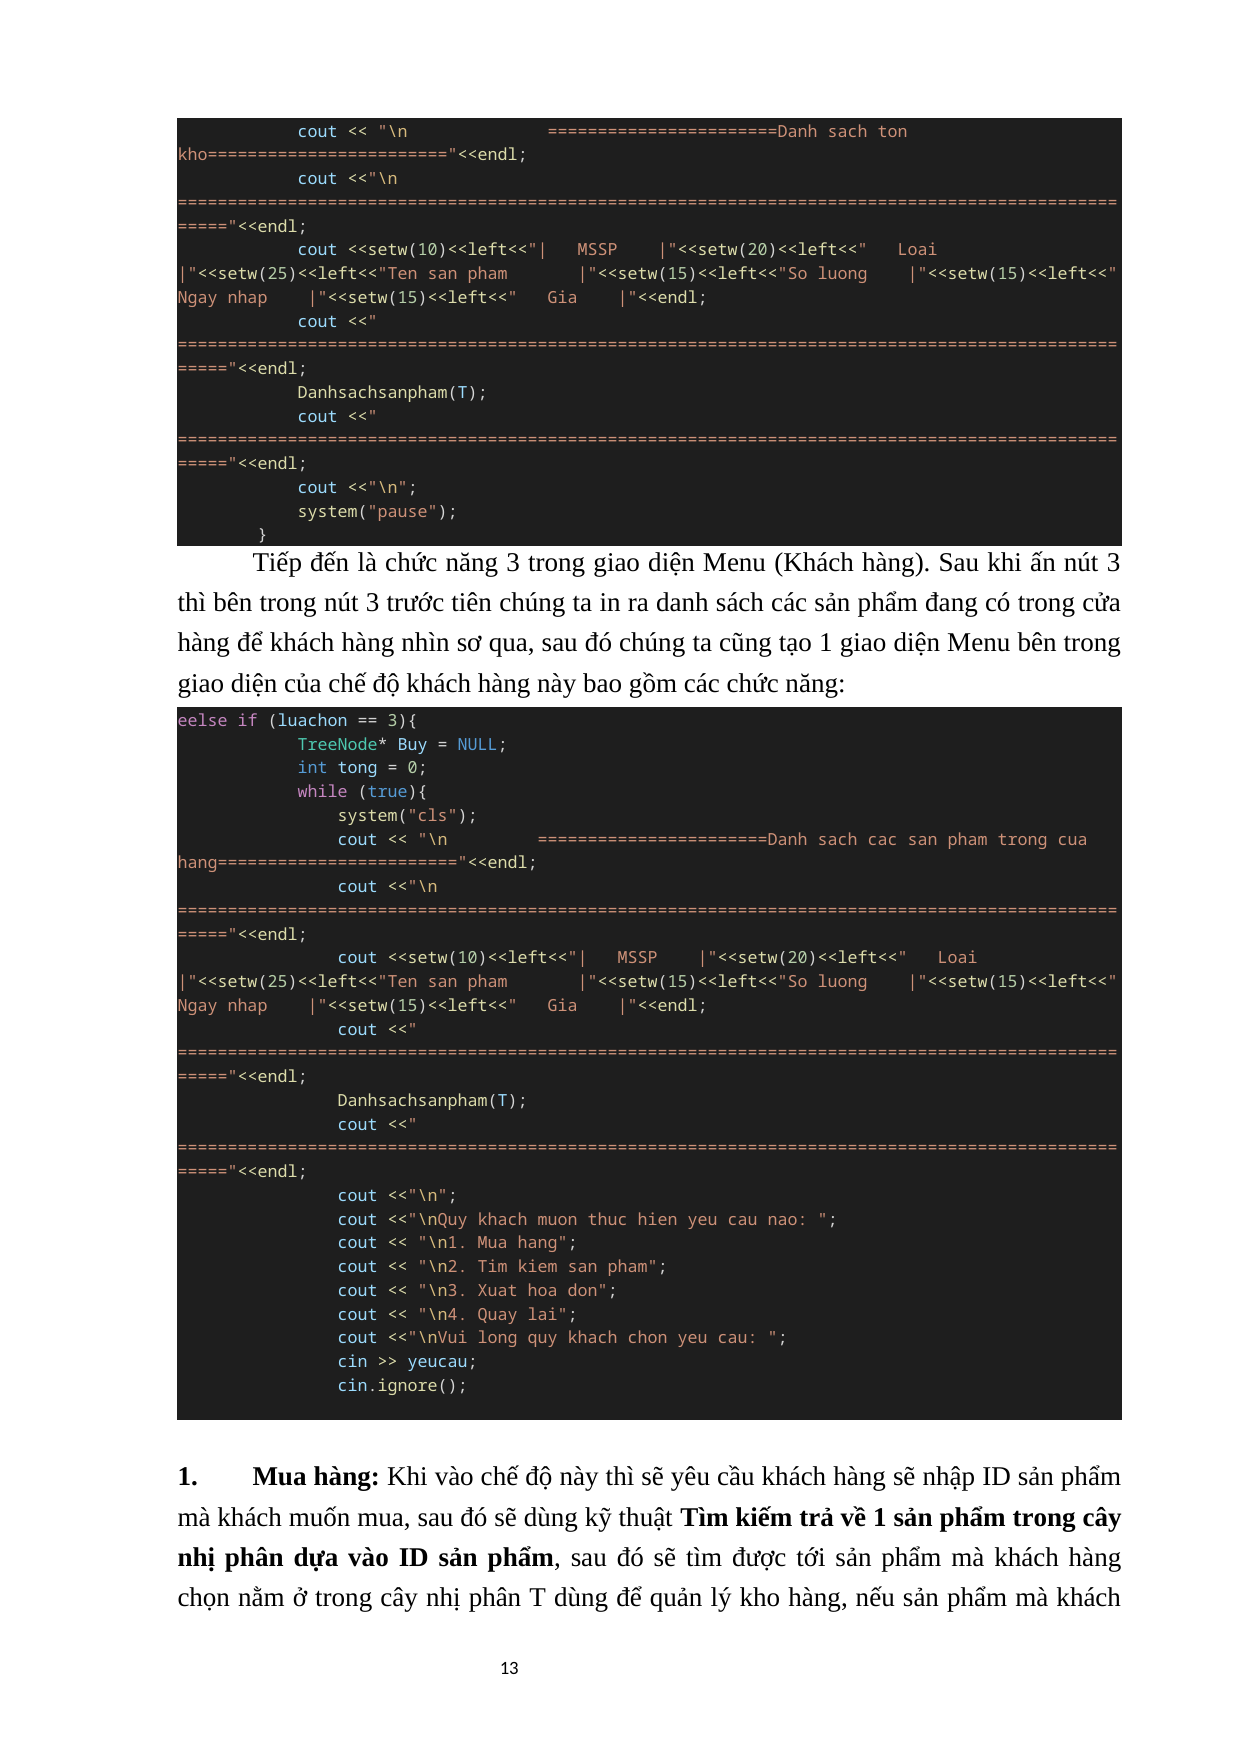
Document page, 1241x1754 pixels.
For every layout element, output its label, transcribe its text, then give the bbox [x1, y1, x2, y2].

text cout <<"\nVui long quy khach chon yeu cau: "; [177, 1325, 1122, 1348]
text eelse if (luachon == 3){ [177, 707, 1122, 731]
text while (true){ [177, 778, 1122, 802]
text cout <<" ==================================================================================================="<<endl; [177, 308, 1122, 379]
text cout << "\n2. Tim kiem san pham"; [177, 1253, 1122, 1277]
text cout << "\n =======================Danh sach ton kho========================"<<endl; [177, 118, 1122, 166]
text cout <<" ==================================================================================================="<<endl; [177, 403, 1122, 474]
text TreeNode* Buy = NULL; [177, 731, 1122, 755]
text cout <<"\n ==================================================================================================="<<endl; [177, 873, 1122, 945]
text cout << "\n4. Quay lai"; [177, 1301, 1122, 1325]
text cin >> yeucau; [177, 1348, 1122, 1372]
text cout << "\n3. Xuat hoa don"; [177, 1277, 1122, 1301]
text cout <<setw(10)<<left<<"| MSSP |"<<setw(20)<<left<<" Loai |"<<setw(25)<<left<<"Ten san pham |"<<setw(15)<<left<<"So luong |"<<setw(15)<<left<<" Ngay nhap |"<<setw(15)<<left<<" Gia |"<<endl; [177, 945, 1122, 1016]
text cout <<"\nQuy khach muon thuc hien yeu cau nao: "; [177, 1206, 1122, 1230]
text system("pause"); [177, 498, 1122, 522]
text cout <<" ==================================================================================================="<<endl; [177, 1016, 1122, 1087]
text cin.ignore(); [177, 1372, 1122, 1396]
text } [177, 522, 1122, 546]
text cout << "\n1. Mua hang"; [177, 1230, 1122, 1253]
text cout <<setw(10)<<left<<"| MSSP |"<<setw(20)<<left<<" Loai |"<<setw(25)<<left<<"Ten san pham |"<<setw(15)<<left<<"So luong |"<<setw(15)<<left<<" Ngay nhap |"<<setw(15)<<left<<" Gia |"<<endl; [177, 237, 1122, 308]
text cout <<"\n ==================================================================================================="<<endl; [177, 166, 1122, 237]
text cout <<" ==================================================================================================="<<endl; [177, 1111, 1122, 1182]
list Tiếp đến là chức năng 3 trong giao diện Menu (Khách hàng). Sau khi ấn nút 3 thì bên trong nút 3 trước tiên chúng ta in ra danh sách các sản phẩm đang có trong cửa hàng để khách hàng nhìn sơ qua, sau đó chúng ta cũng tạo 1 giao diện Menu bên trong giao diện của chế độ khách hàng này bao gồm các chức năng: [177, 546, 1122, 698]
text Danhsachsanpham(T); [177, 379, 1122, 403]
text cout << "\n =======================Danh sach cac san pham trong cua hang========================"<<endl; [177, 826, 1122, 873]
text int tong = 0; [177, 755, 1122, 778]
text cout <<"\n"; [177, 474, 1122, 498]
text cout <<"\n"; [177, 1182, 1122, 1206]
text Danhsachsanpham(T); [177, 1087, 1122, 1111]
text system("cls"); [177, 802, 1122, 826]
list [177, 1460, 1122, 1613]
